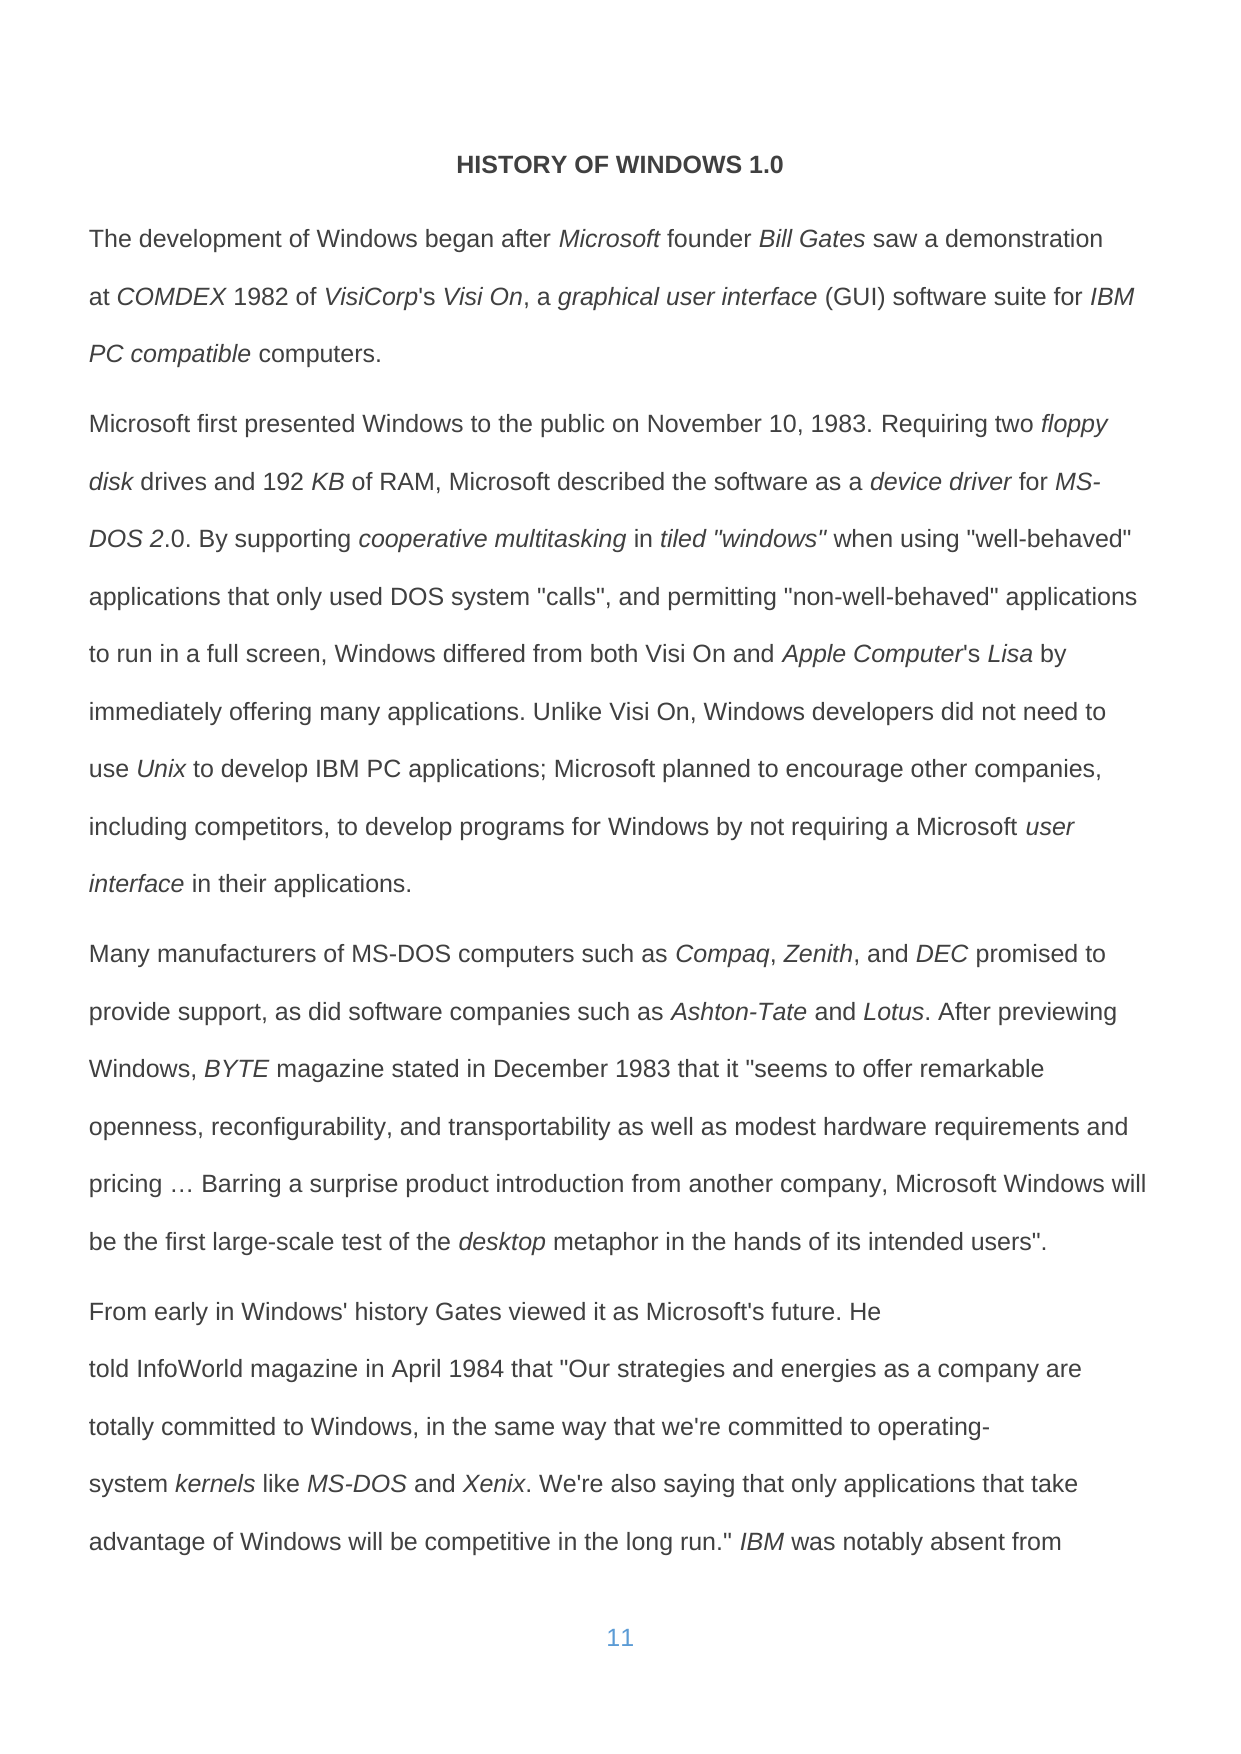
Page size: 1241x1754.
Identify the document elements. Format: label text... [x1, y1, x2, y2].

text HISTORY OF WINDOWS 1.0 [89, 150, 1152, 179]
text Many manufacturers of MS-DOS computers such as Compaq, Zenith, and DEC promised to provide support, as did software companies such as Ashton-Tate and Lotus. After previewing Windows, BYTE magazine stated in December 1983 that it "seems to offer remarkable openness, reconfigurability, and transportability as well as modest hardware requirements and pricing … Barring a surprise product introduction from another company, Microsoft Windows will be the first large-scale test of the desktop metaphor in the hands of its intended users". [89, 939, 1152, 1255]
text Microsoft first presented Windows to the public on November 10, 1983. Requiring two floppy disk drives and 192 KB of RAM, Microsoft described the software as a device driver for MS-DOS 2.0. By supporting cooperative multitasking in tiled "windows" when using "well-behaved" applications that only used DOS system "calls", and permitting "non-well-behaved" applications to run in a full screen, Windows differed from both Visi On and Apple Computer's Lisa by immediately offering many applications. Unlike Visi On, Windows developers did not need to use Unix to develop IBM PC applications; Microsoft planned to encourage other companies, including competitors, to develop programs for Windows by not requiring a Microsoft user interface in their applications. [89, 409, 1152, 898]
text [89, 1297, 1152, 1555]
text The development of Windows began after Microsoft founder Bill Gates saw a demonstration at COMDEX 1982 of VisiCorp's Visi On, a graphical user interface (GUI) software suite for IBM PC compatible computers. [89, 224, 1152, 368]
